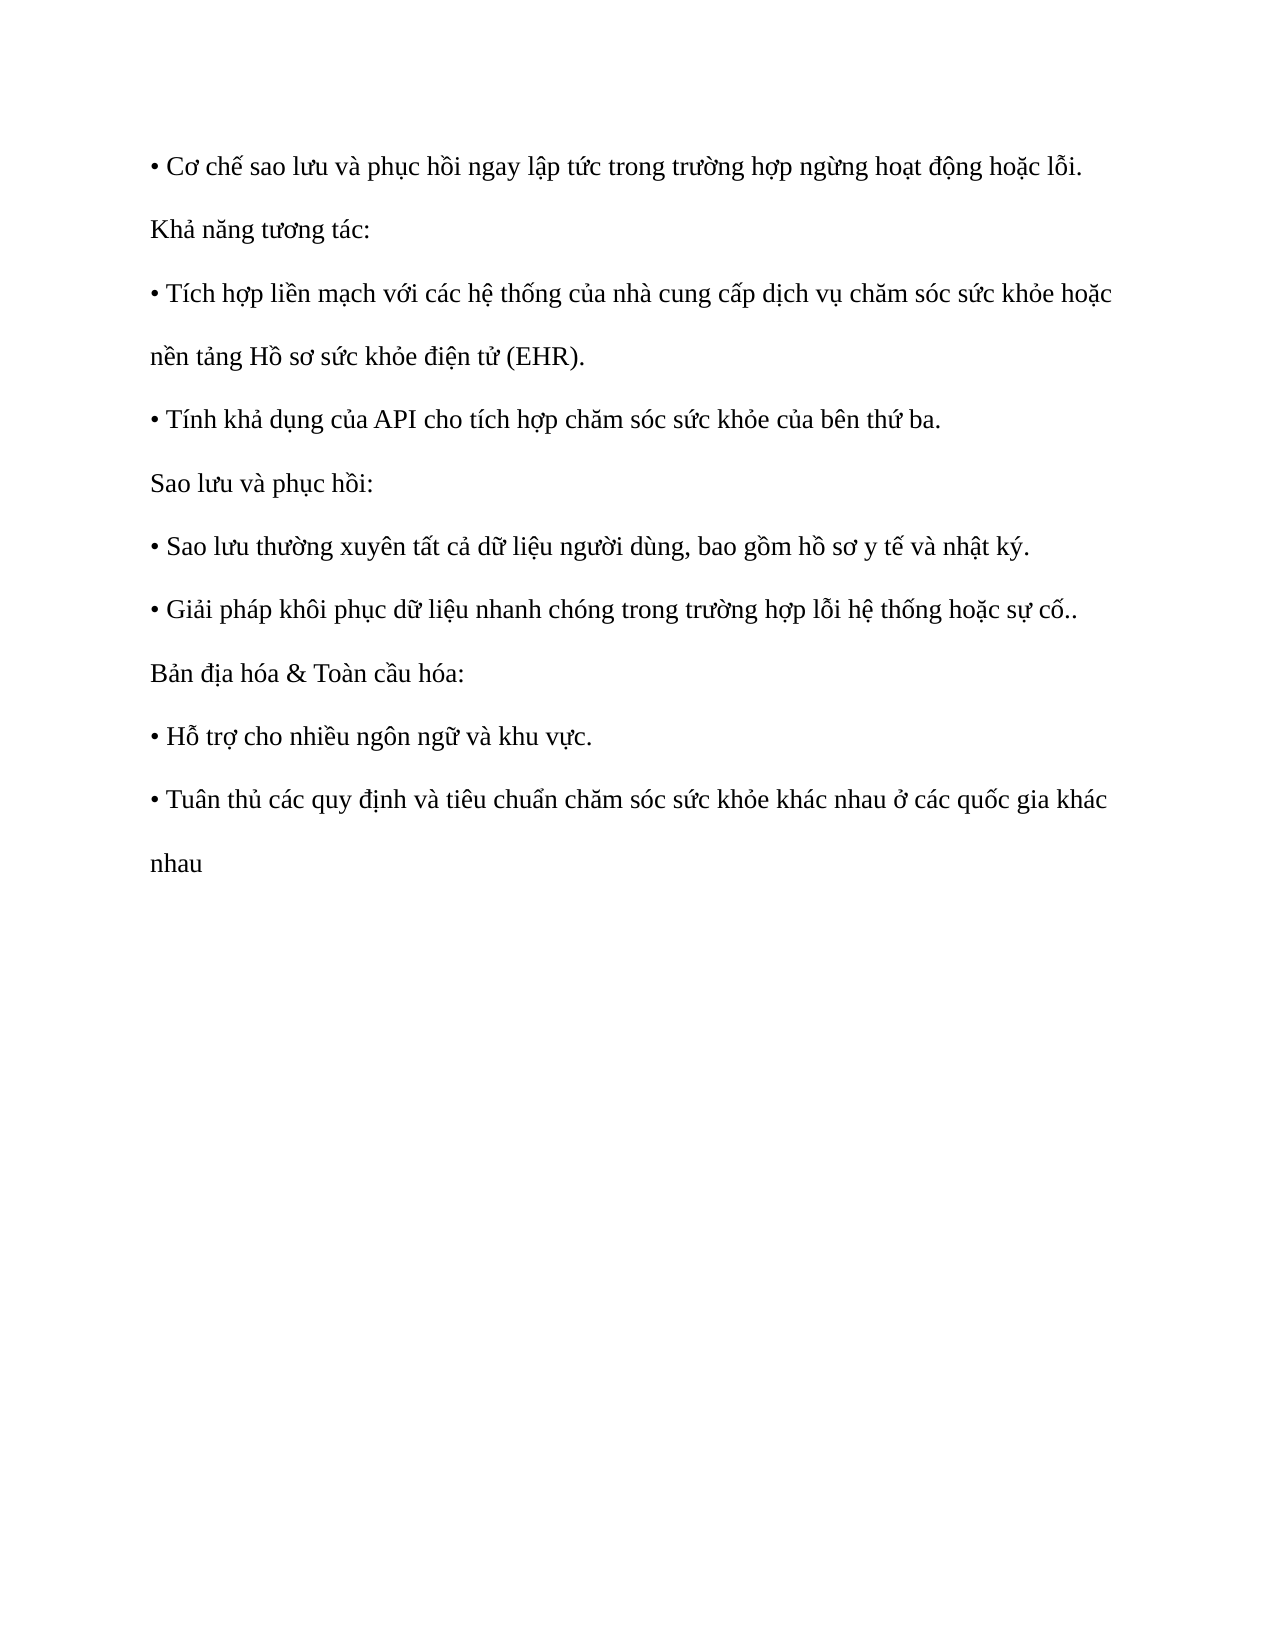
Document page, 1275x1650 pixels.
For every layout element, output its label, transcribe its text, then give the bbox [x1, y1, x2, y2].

text • Hỗ trợ cho nhiều ngôn ngữ và khu vực. [150, 720, 1125, 751]
text • Tuân thủ các quy định và tiêu chuẩn chăm sóc sức khỏe khác nhau ở các quốc gia khác [150, 783, 1125, 814]
text • Tính khả dụng của API cho tích hợp chăm sóc sức khỏe của bên thứ ba. [150, 403, 1125, 434]
text • Sao lưu thường xuyên tất cả dữ liệu người dùng, bao gồm hồ sơ y tế và nhật ký. [150, 530, 1125, 561]
text • Tích hợp liền mạch với các hệ thống của nhà cung cấp dịch vụ chăm sóc sức khỏe hoặc [150, 277, 1125, 308]
text • Giải pháp khôi phục dữ liệu nhanh chóng trong trường hợp lỗi hệ thống hoặc sự cố.. [150, 593, 1125, 624]
text • Cơ chế sao lưu và phục hồi ngay lập tức trong trường hợp ngừng hoạt động hoặc lỗi. [150, 150, 1125, 181]
text Khả năng tương tác: [150, 213, 1125, 244]
text Bản địa hóa & Toàn cầu hóa: [150, 657, 1125, 688]
text Sao lưu và phục hồi: [150, 467, 1125, 498]
text nhau [150, 847, 1125, 878]
text nền tảng Hồ sơ sức khỏe điện tử (EHR). [150, 340, 1125, 371]
